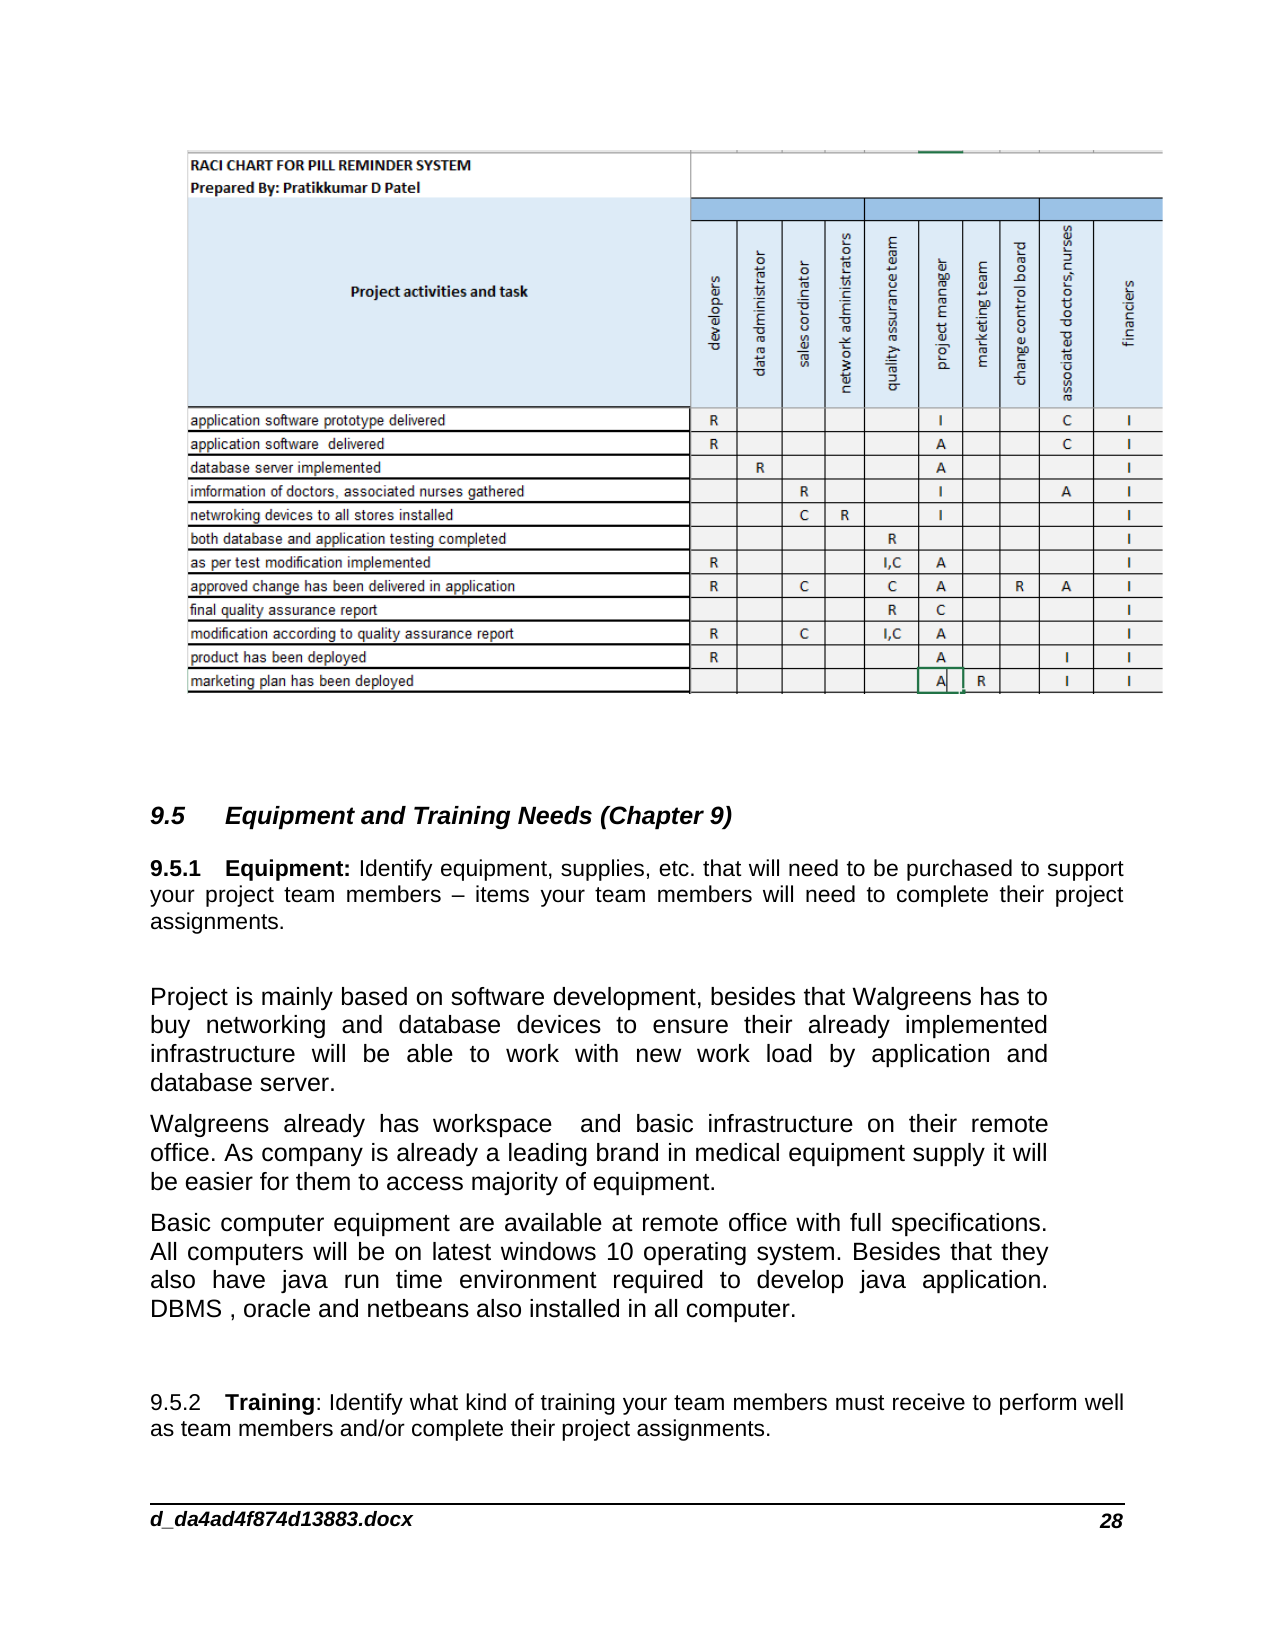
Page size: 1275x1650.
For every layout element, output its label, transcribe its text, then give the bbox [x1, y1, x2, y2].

subtitle Training: Identify what kind of training your team members must receive to perform well as team members and/or complete their project assignments. [150, 1389, 1125, 1442]
text Project is mainly based on software development, besides that Walgreens has to buy networking and database devices to ensure their already implemented infrastructure will be able to work with new work load by application and database server. [150, 982, 1050, 1097]
text Walgreens already has workspace and basic infrastructure on their remote office. As company is already a leading brand in medical equipment supply it will be easier for them to access majority of equipment. [150, 1109, 1050, 1195]
text Basic computer equipment are available at remote office with full specifications. All computers will be on latest windows 10 operating system. Besides that they also have java run time environment required to develop java application. DBMS , oracle and netbeans also installed in all computer. [150, 1208, 1050, 1323]
picture [187, 150, 1163, 694]
subtitle Equipment: Identify equipment, supplies, etc. that will need to be purchased to support your project team members – items your team members will need to complete their project assignments. [150, 855, 1125, 934]
subtitle Equipment and Training Needs (Chapter 9) [150, 801, 1125, 830]
